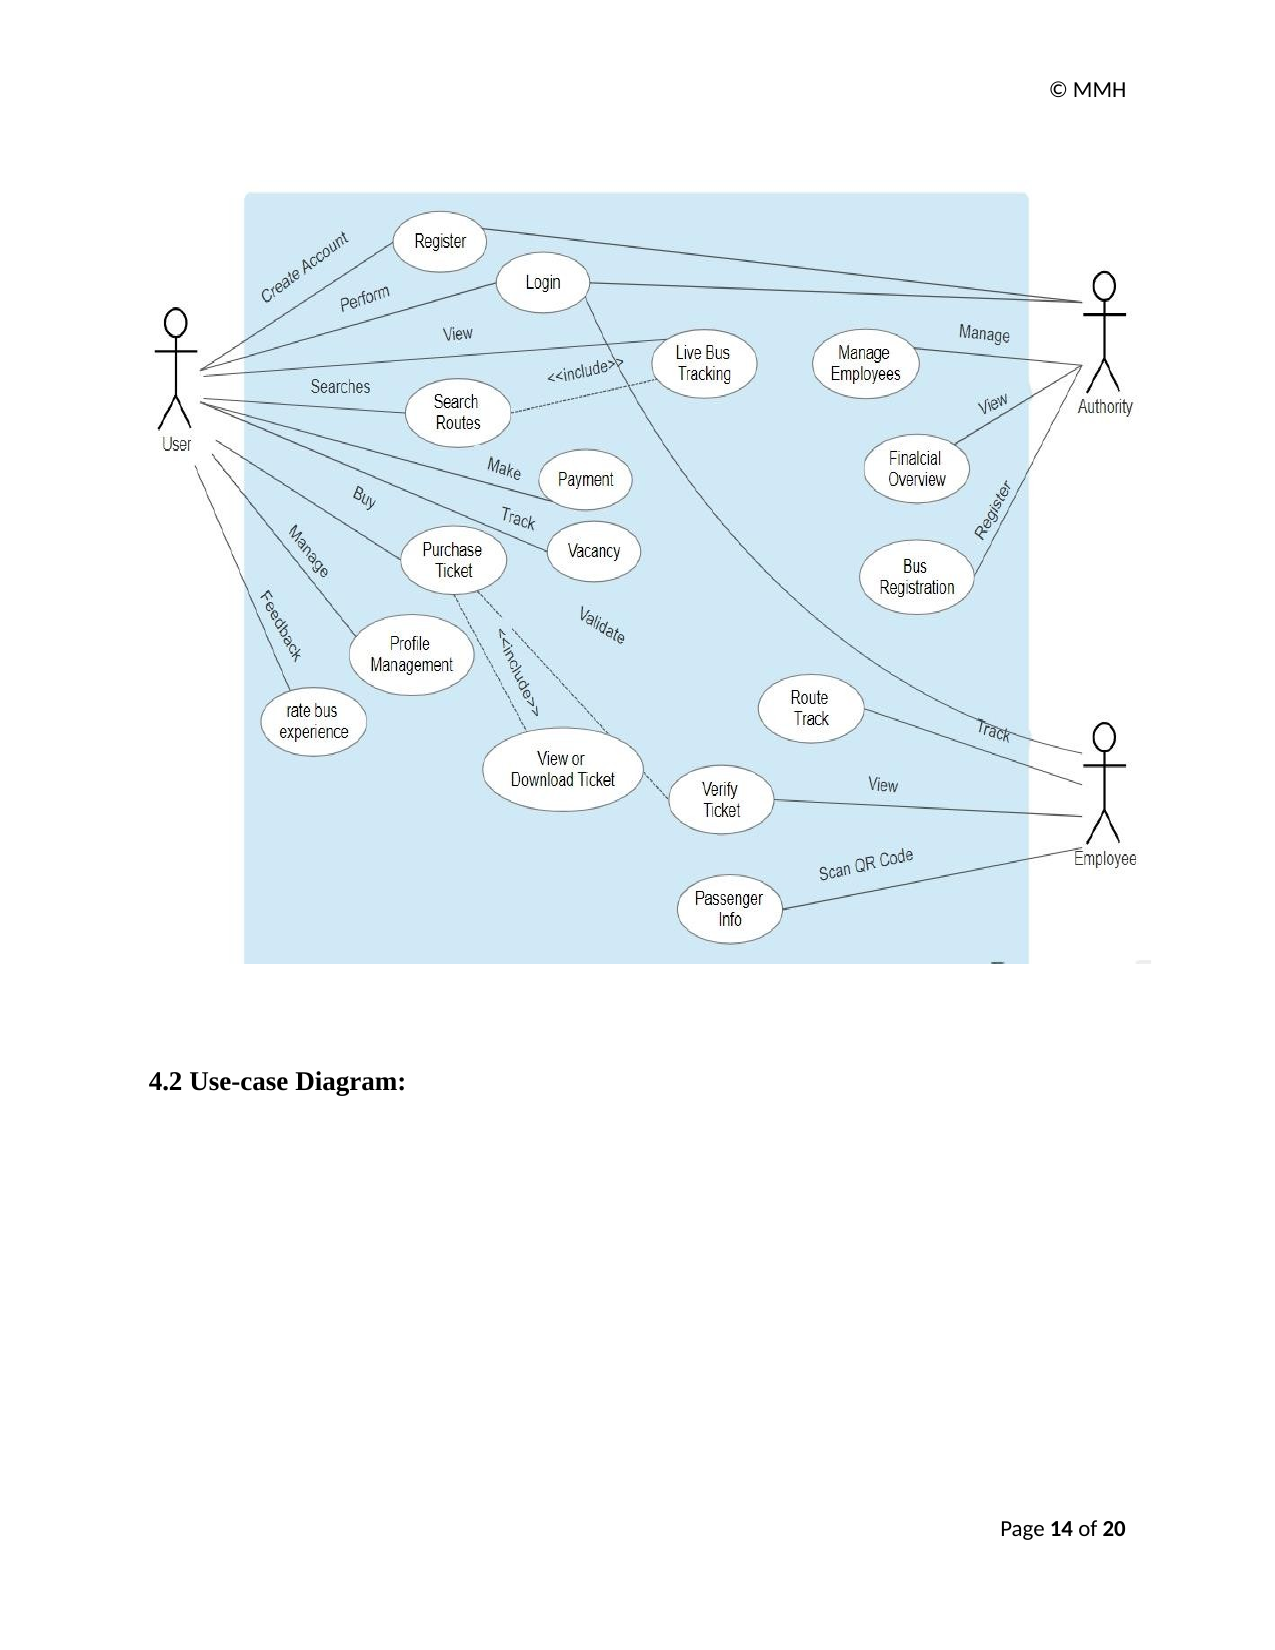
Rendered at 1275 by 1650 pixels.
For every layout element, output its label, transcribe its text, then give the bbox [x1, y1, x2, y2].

picture [130, 180, 1152, 964]
text 4.2 Use-case Diagram: [148, 1065, 1131, 1096]
